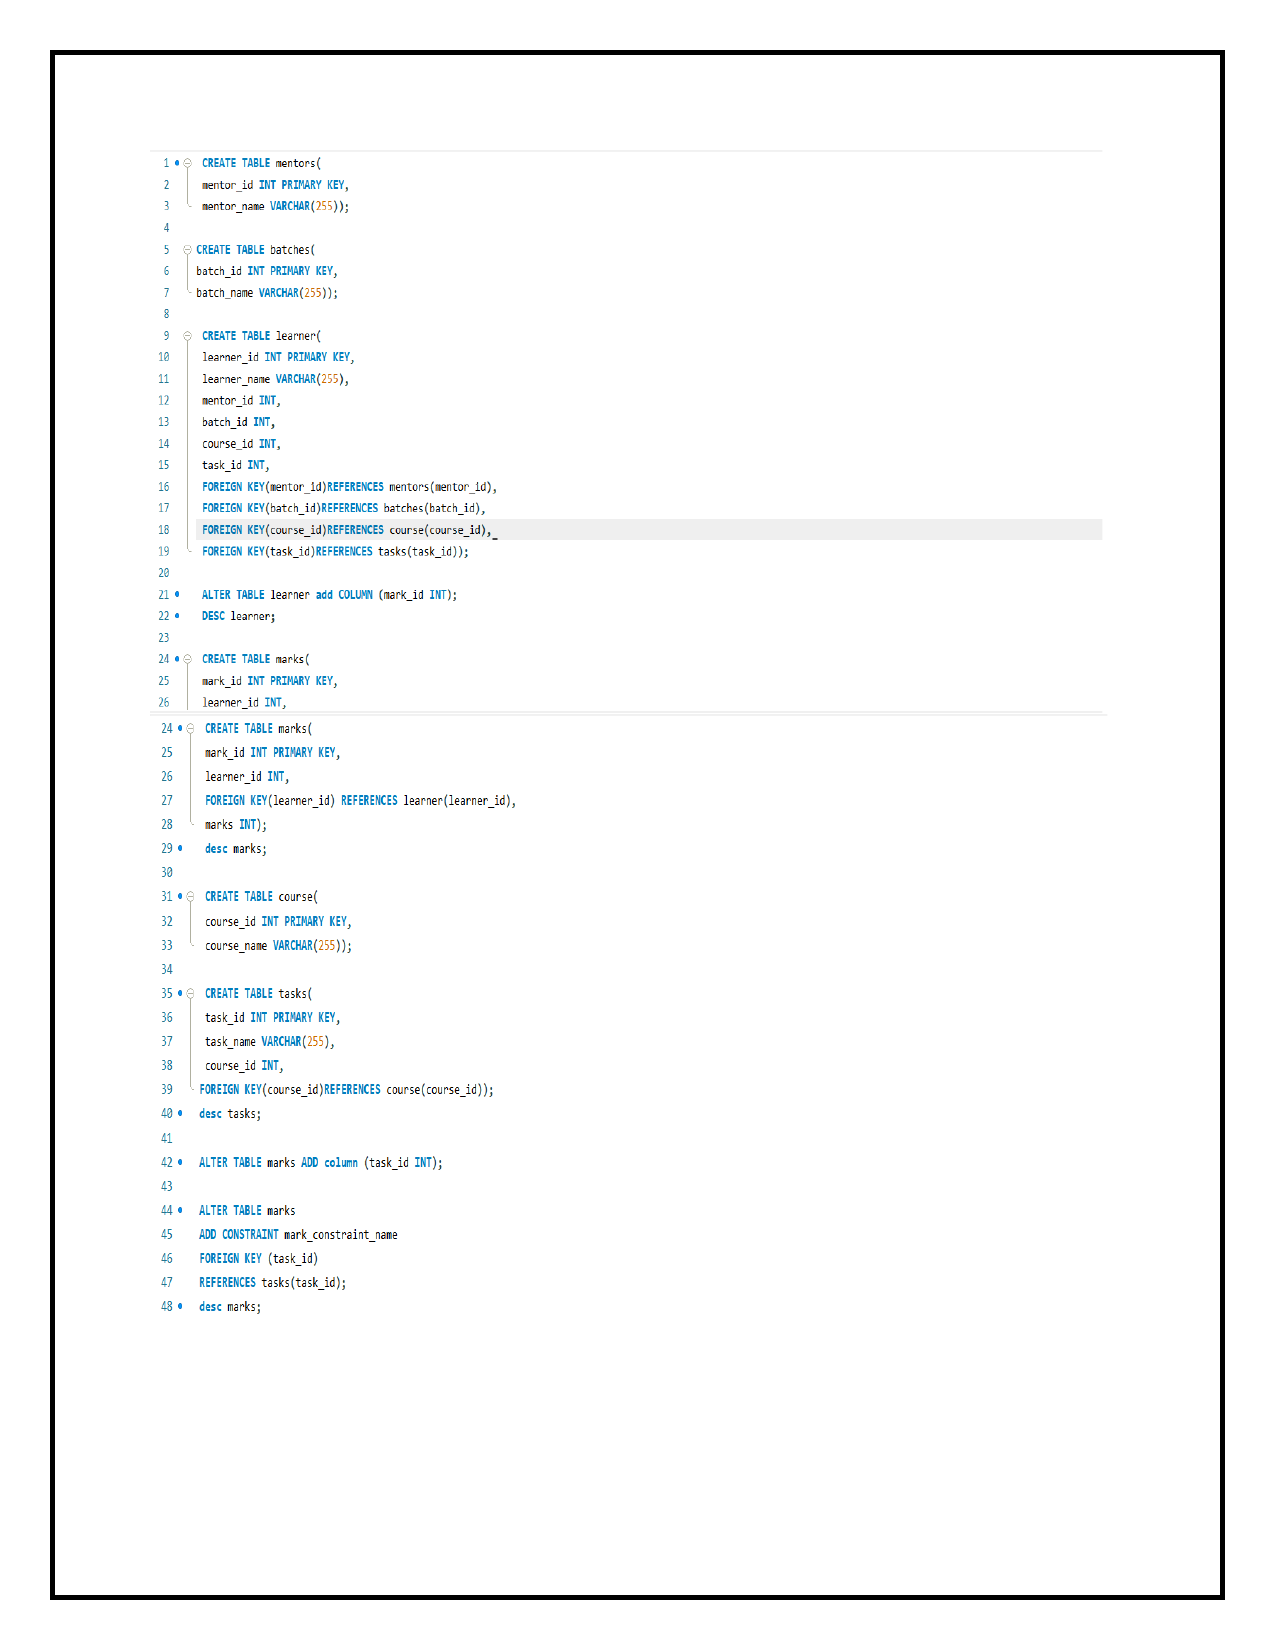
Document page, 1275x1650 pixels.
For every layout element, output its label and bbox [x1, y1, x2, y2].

picture [150, 150, 1103, 713]
picture [150, 714, 1108, 1338]
